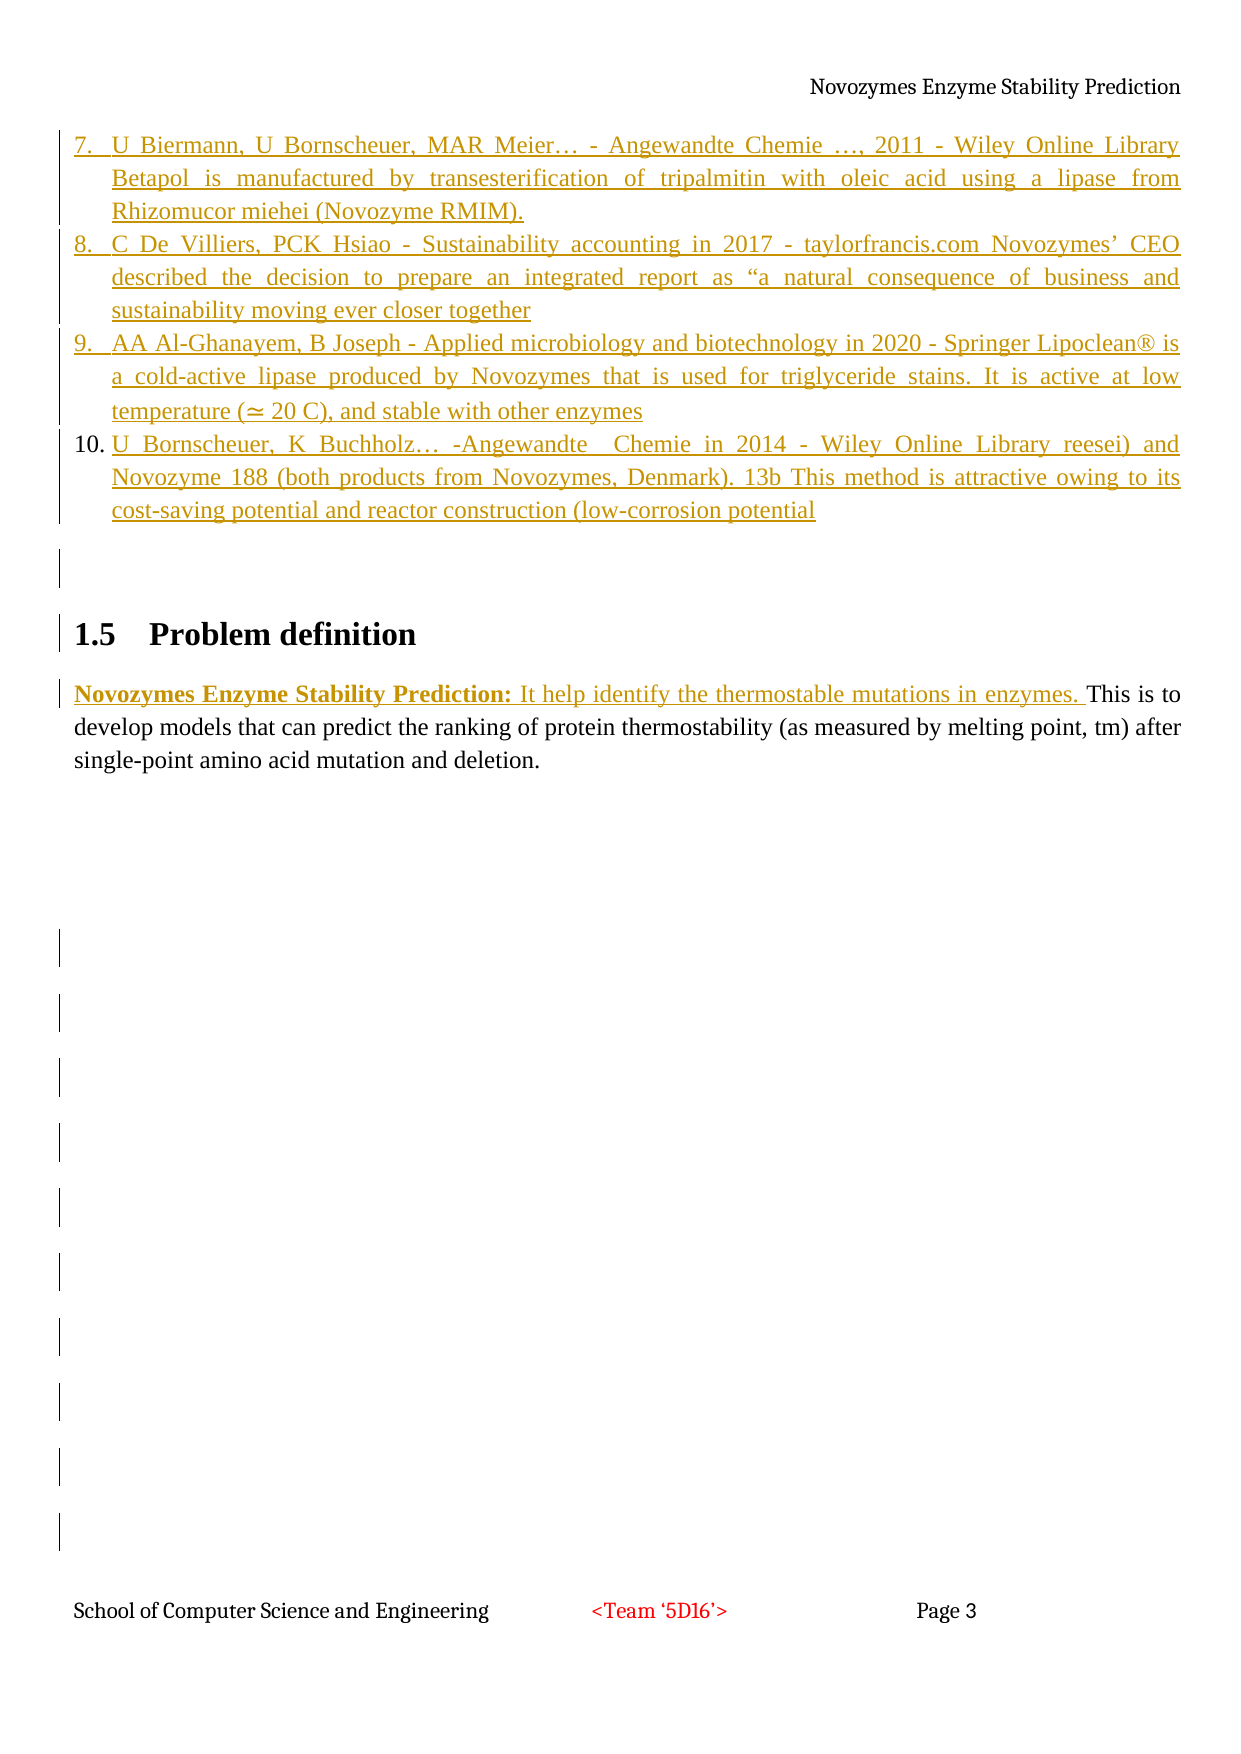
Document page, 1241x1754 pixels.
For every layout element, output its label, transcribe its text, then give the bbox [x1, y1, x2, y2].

text This is to develop models that can predict the ranking of protein thermostability (as measured by melting point, tm) after single-point amino acid mutation and deletion. [74, 679, 1181, 774]
list Problem definition [74, 614, 1181, 652]
